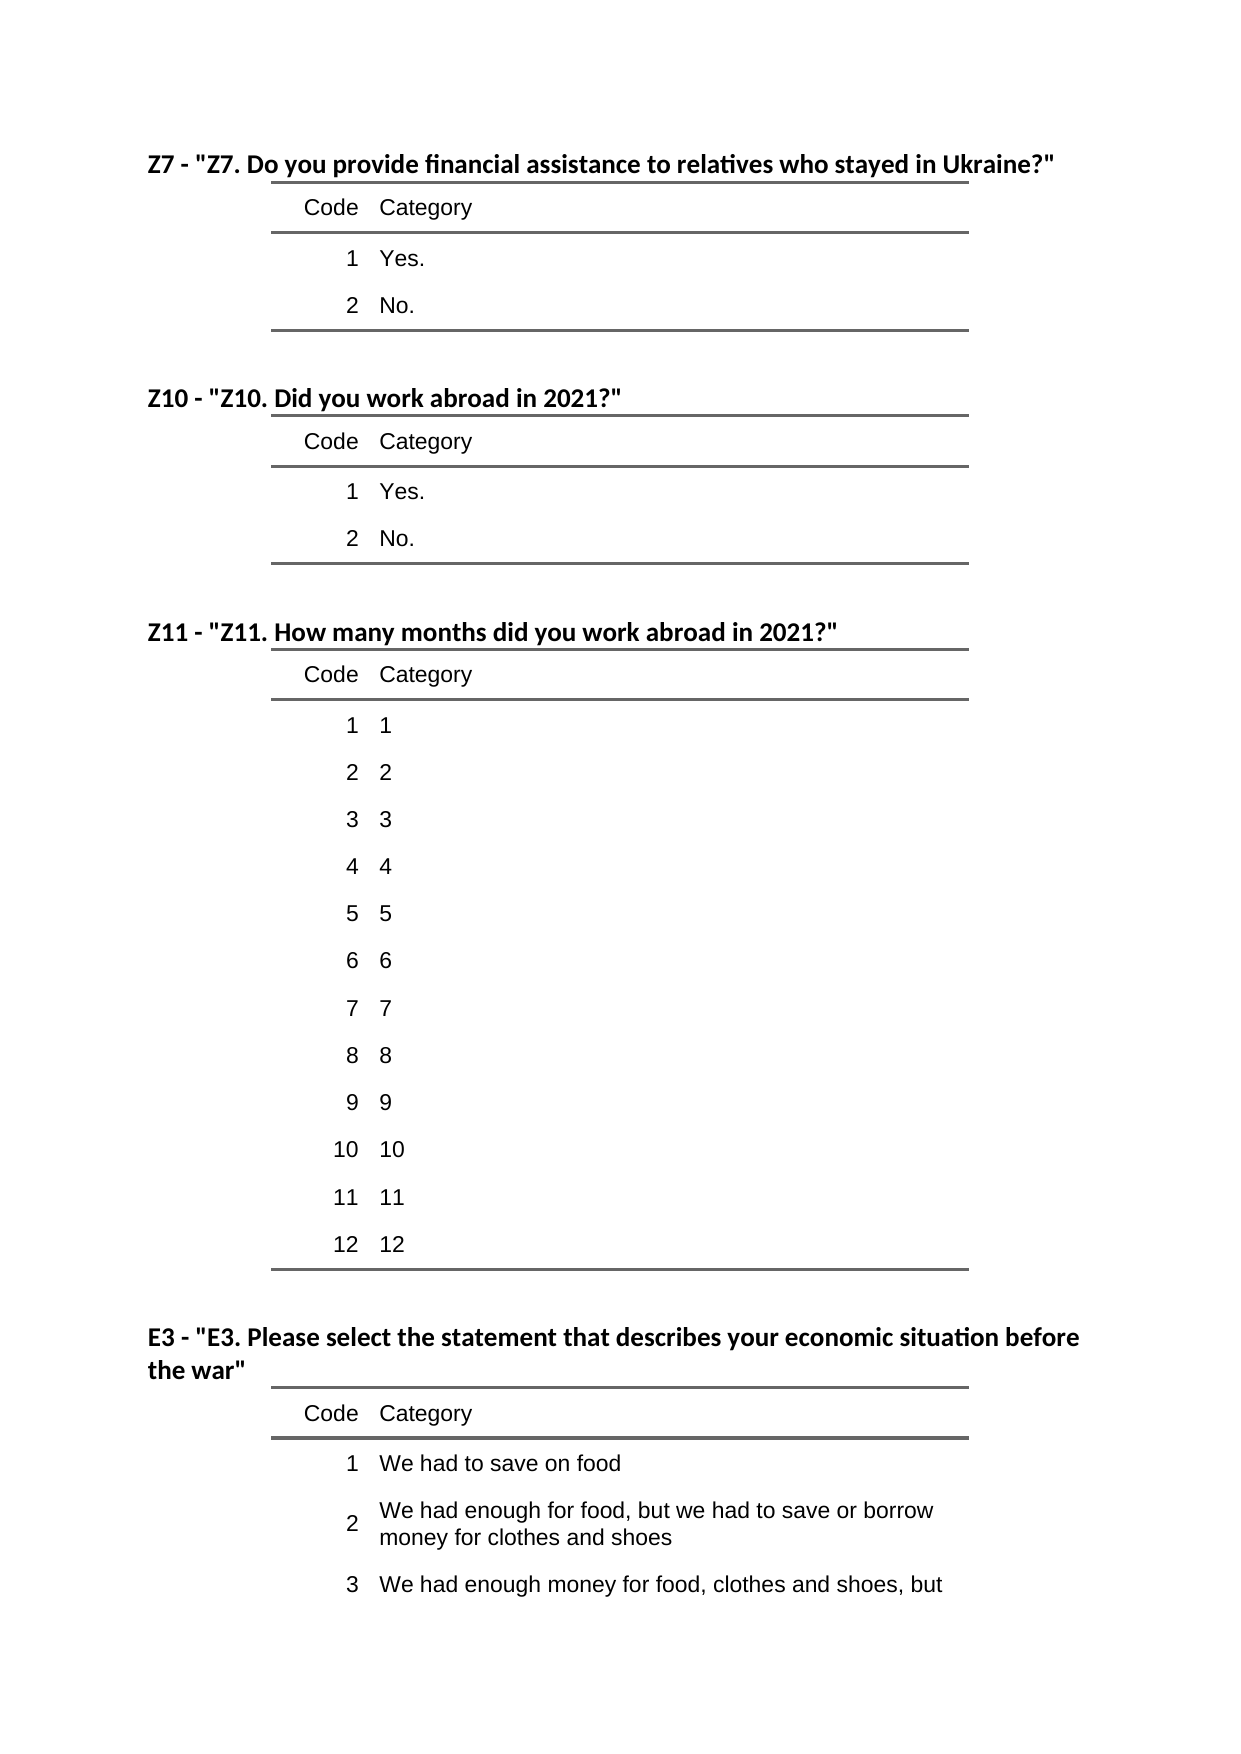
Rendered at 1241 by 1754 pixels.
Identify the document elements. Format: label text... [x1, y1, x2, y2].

table_cell 6 [271, 937, 369, 984]
subtitle Z11 - "Z11. How many months did you work abroad in 2021?" [148, 615, 1093, 648]
table_cell 4 [271, 843, 369, 890]
subtitle Z10 - "Z10. Did you work abroad in 2021?" [148, 381, 1093, 414]
table_cell 8 [271, 1031, 369, 1079]
table_cell No. [369, 281, 969, 328]
subtitle Z7 - "Z7. Do you provide financial assistance to relatives who stayed in Ukraine?" [148, 148, 1093, 181]
table_cell 2 [271, 748, 369, 796]
table_cell 11 [271, 1173, 369, 1220]
table_cell 4 [369, 843, 969, 890]
table_header Category [369, 651, 969, 698]
table_cell 11 [369, 1173, 969, 1220]
table_cell 3 [271, 1560, 369, 1597]
table_cell Yes. [369, 468, 969, 515]
table_header Category [369, 184, 969, 231]
table_cell 1 [271, 701, 369, 748]
table_cell 7 [271, 984, 369, 1031]
table_cell 5 [369, 890, 969, 937]
table_cell 10 [369, 1126, 969, 1173]
table_header Code [271, 184, 369, 231]
table_header Category [369, 417, 969, 464]
table_cell We had enough for food, but we had to save or borrow money for clothes and shoes [369, 1487, 969, 1560]
table_cell 9 [271, 1079, 369, 1126]
table_header Code [271, 1389, 369, 1436]
table_cell 9 [369, 1079, 969, 1126]
table_cell 10 [271, 1126, 369, 1173]
table_header Code [271, 651, 369, 698]
table_header Code [271, 417, 369, 464]
table_cell Yes. [369, 234, 969, 281]
table_cell 7 [369, 984, 969, 1031]
table_cell 1 [271, 1440, 369, 1487]
table_cell 5 [271, 890, 369, 937]
table_cell 1 [271, 234, 369, 281]
table_cell 2 [271, 515, 369, 562]
table_cell 2 [271, 1487, 369, 1560]
subtitle E3 - "E3. Please select the statement that describes your economic situation before the war" [148, 1320, 1093, 1386]
table_cell 12 [271, 1220, 369, 1267]
table_cell 3 [271, 796, 369, 843]
table_cell 1 [271, 468, 369, 515]
table_cell 8 [369, 1031, 969, 1079]
table_cell 3 [369, 796, 969, 843]
table_cell 2 [271, 281, 369, 328]
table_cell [369, 1560, 969, 1597]
table_cell No. [369, 515, 969, 562]
table_cell 1 [369, 701, 969, 748]
table_cell We had to save on food [369, 1440, 969, 1487]
table_cell 2 [369, 748, 969, 796]
table_cell 12 [369, 1220, 969, 1267]
table_cell 6 [369, 937, 969, 984]
table_header Category [369, 1389, 969, 1436]
